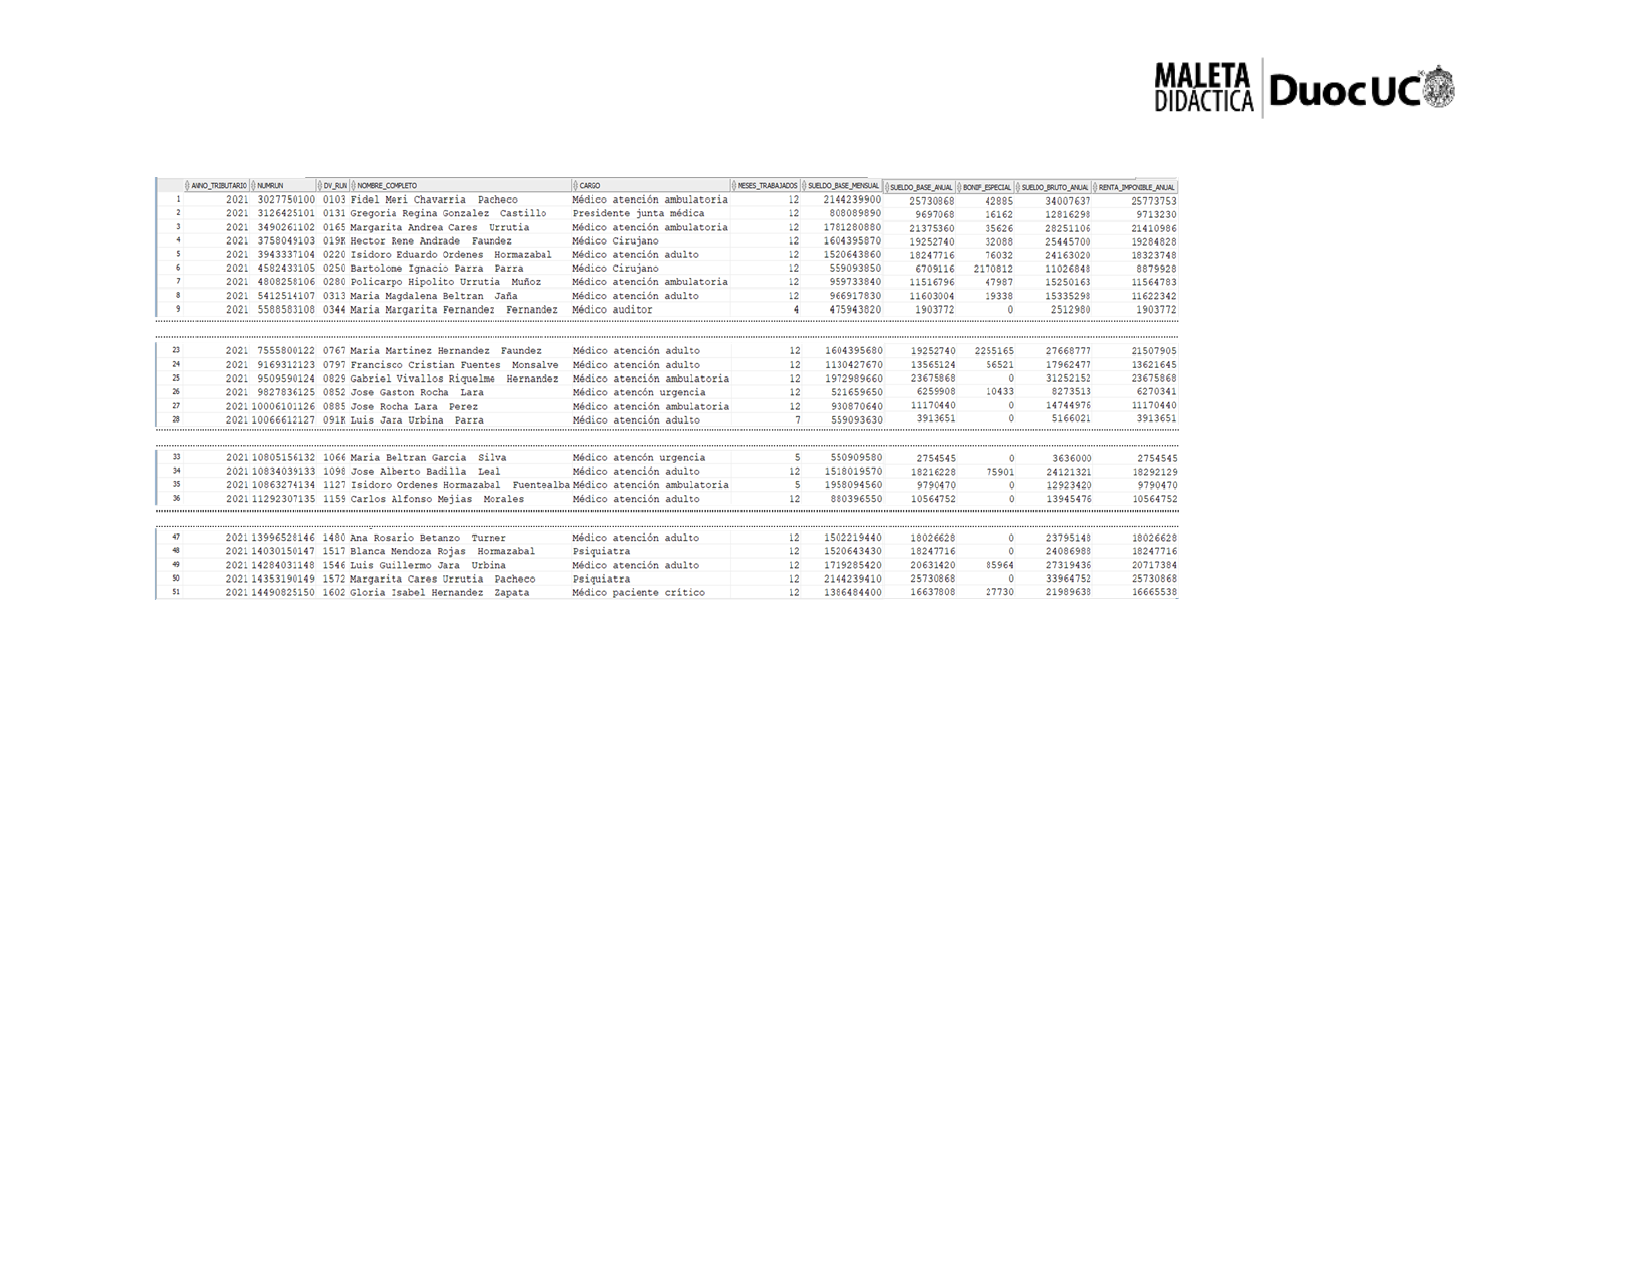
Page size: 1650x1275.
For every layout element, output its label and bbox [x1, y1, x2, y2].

picture [1147, 49, 1463, 126]
picture [147, 177, 1186, 600]
